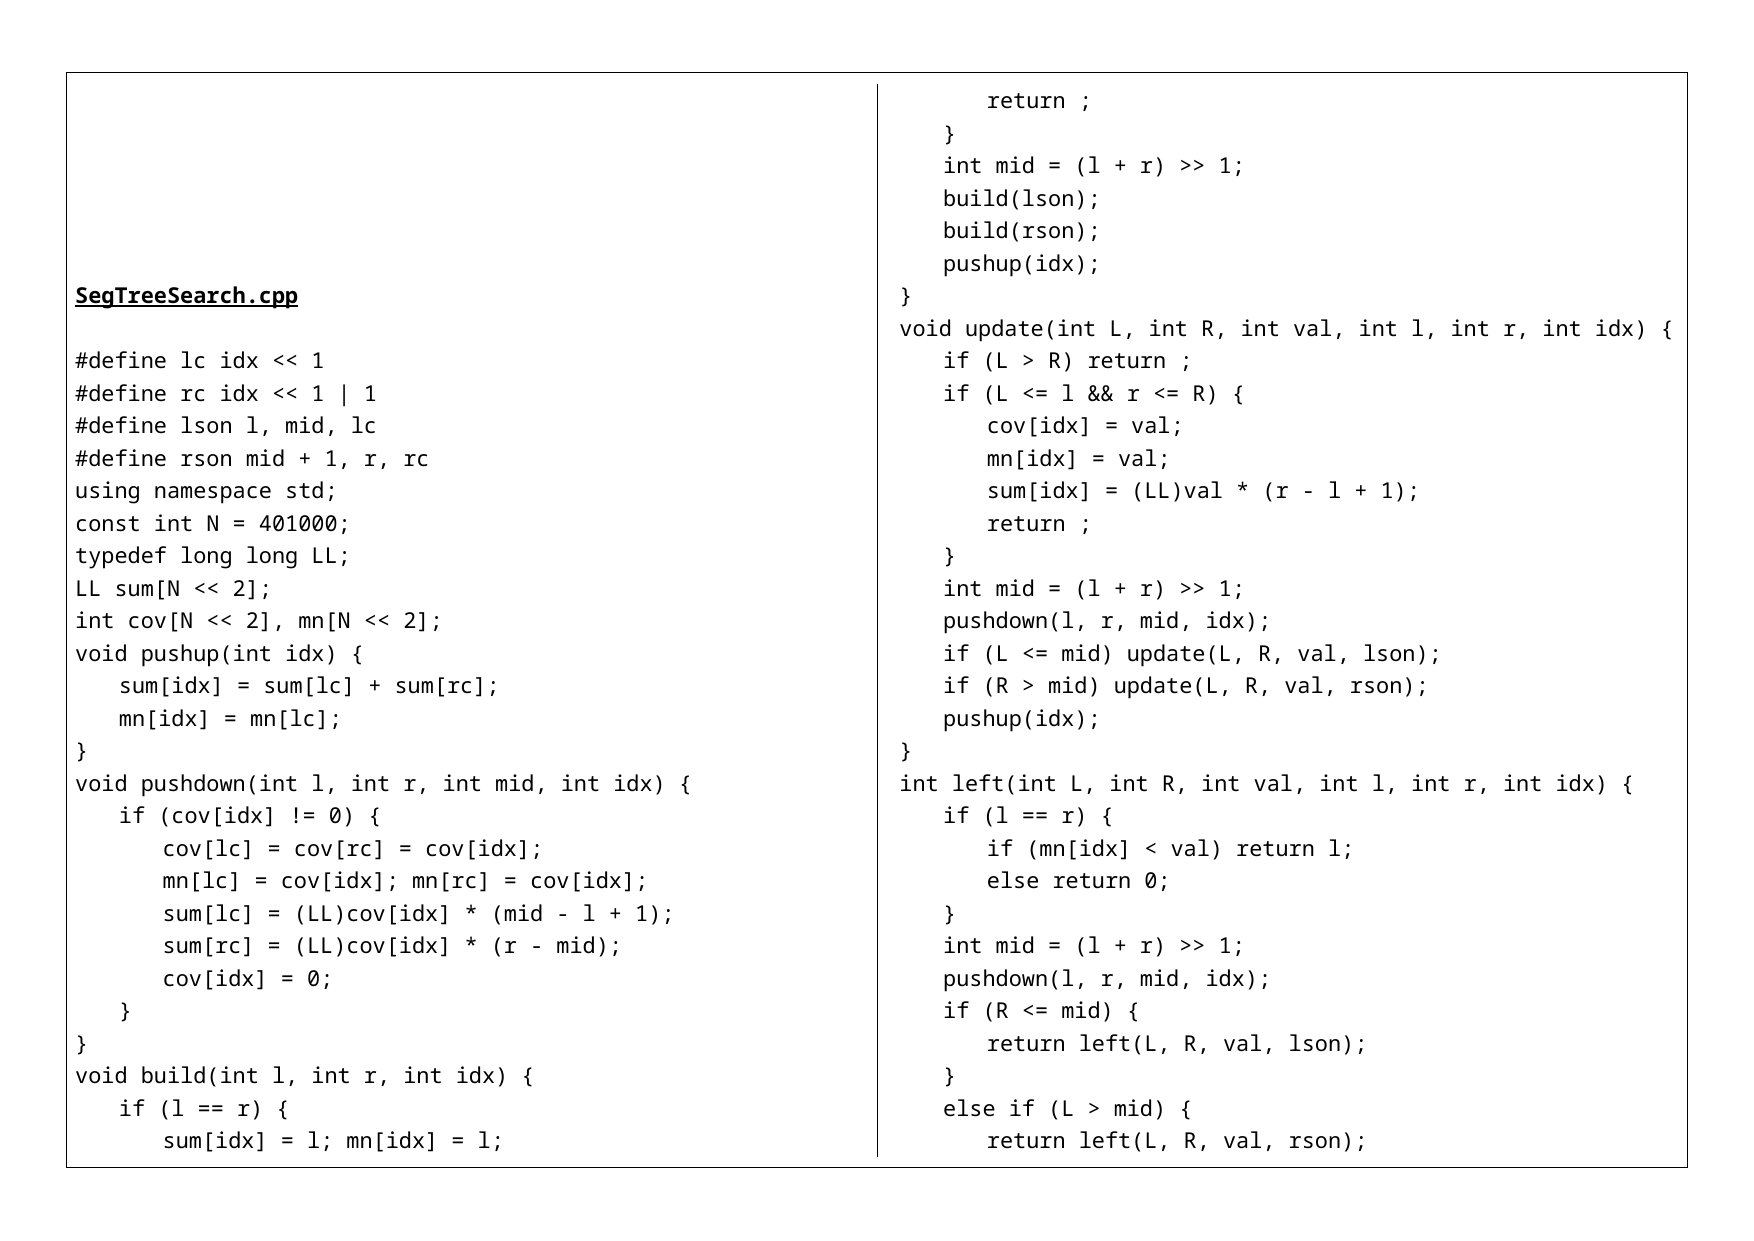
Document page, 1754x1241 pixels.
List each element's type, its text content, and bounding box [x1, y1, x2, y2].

text const int N = 401000; [75, 506, 855, 539]
text if (R <= mid) { [899, 994, 1679, 1026]
text mn[idx] = mn[lc]; [75, 701, 855, 734]
text build(lson); [899, 181, 1679, 214]
text if (l == r) { [75, 1091, 855, 1124]
text int mid = (l + r) >> 1; [899, 929, 1679, 961]
text } [899, 539, 1679, 571]
text } [899, 279, 1679, 311]
text } [75, 734, 855, 766]
text cov[idx] = 0; [75, 961, 855, 994]
text pushup(idx); [899, 701, 1679, 734]
text cov[lc] = cov[rc] = cov[idx]; [75, 831, 855, 864]
text } [899, 116, 1679, 149]
text build(rson); [899, 214, 1679, 246]
text } [899, 734, 1679, 766]
text LL sum[N << 2]; [75, 571, 855, 604]
text if (l == r) { [899, 799, 1679, 831]
text sum[idx] = sum[lc] + sum[rc]; [75, 669, 855, 701]
text if (L <= l && r <= R) { [899, 376, 1679, 409]
text sum[idx] = (LL)val * (r - l + 1); [899, 474, 1679, 506]
text cov[idx] = val; [899, 409, 1679, 441]
text } [75, 1026, 855, 1059]
text sum[rc] = (LL)cov[idx] * (r - mid); [75, 929, 855, 961]
text void build(int l, int r, int idx) { [75, 1059, 855, 1091]
text using namespace std; [75, 474, 855, 506]
text else if (L > mid) { [899, 1091, 1679, 1124]
text if (R > mid) update(L, R, val, rson); [899, 669, 1679, 701]
text return left(L, R, val, lson); [899, 1026, 1679, 1059]
text pushdown(l, r, mid, idx); [899, 604, 1679, 636]
text void pushup(int idx) { [75, 636, 855, 669]
text pushdown(l, r, mid, idx); [899, 961, 1679, 994]
text if (L > R) return ; [899, 344, 1679, 376]
text } [899, 1059, 1679, 1091]
text int mid = (l + r) >> 1; [899, 571, 1679, 604]
text typedef long long LL; [75, 539, 855, 571]
text if (L <= mid) update(L, R, val, lson); [899, 636, 1679, 669]
text return left(L, R, val, rson); [899, 1124, 1679, 1156]
text pushup(idx); [899, 246, 1679, 279]
text #define lc idx << 1 [75, 344, 855, 376]
text mn[idx] = val; [899, 441, 1679, 474]
text #define lson l, mid, lc [75, 409, 855, 441]
text #define rc idx << 1 | 1 [75, 376, 855, 409]
text SegTreeSearch.cpp [75, 279, 855, 311]
text void update(int L, int R, int val, int l, int r, int idx) { [899, 311, 1679, 344]
text return ; [899, 84, 1679, 116]
text int cov[N << 2], mn[N << 2]; [75, 604, 855, 636]
text sum[lc] = (LL)cov[idx] * (mid - l + 1); [75, 896, 855, 929]
text int left(int L, int R, int val, int l, int r, int idx) { [899, 766, 1679, 799]
text else return 0; [899, 864, 1679, 896]
text if (mn[idx] < val) return l; [899, 831, 1679, 864]
text } [899, 896, 1679, 929]
text int mid = (l + r) >> 1; [899, 149, 1679, 181]
text if (cov[idx] != 0) { [75, 799, 855, 831]
text return ; [899, 506, 1679, 539]
text void pushdown(int l, int r, int mid, int idx) { [75, 766, 855, 799]
text #define rson mid + 1, r, rc [75, 441, 855, 474]
text mn[lc] = cov[idx]; mn[rc] = cov[idx]; [75, 864, 855, 896]
text } [75, 994, 855, 1026]
text sum[idx] = l; mn[idx] = l; [75, 1124, 855, 1156]
